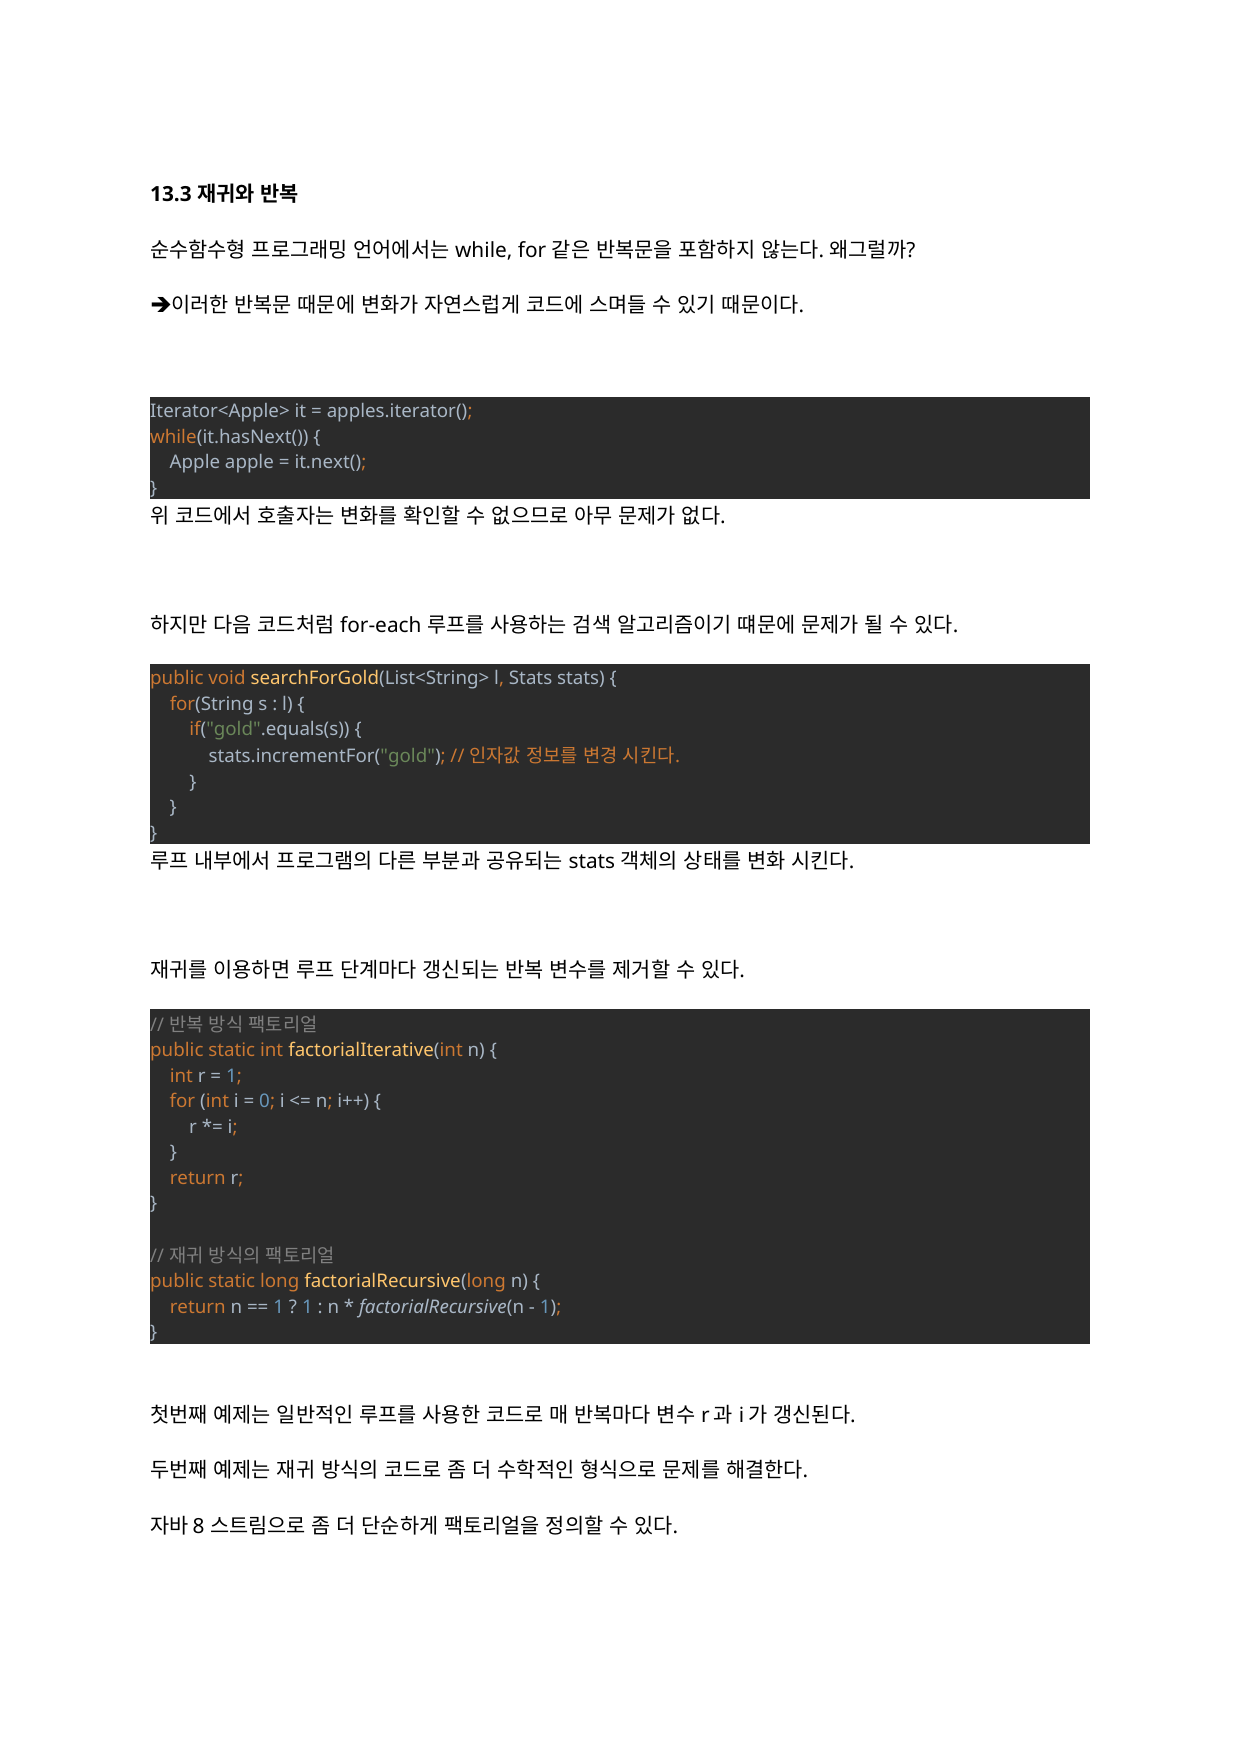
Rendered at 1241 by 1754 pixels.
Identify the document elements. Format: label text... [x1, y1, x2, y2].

text 하지만 다음 코드처럼 for-each 루프를 사용하는 검색 알고리즘이기 떄문에 문제가 될 수 있다. [150, 609, 1090, 639]
text 두번째 예제는 재귀 방식의 코드로 좀 더 수학적인 형식으로 문제를 해결한다. [150, 1453, 1090, 1484]
text 순수함수형 프로그래밍 언어에서는 while, for 같은 반복문을 포함하지 않는다. 왜그럴까? [150, 233, 1090, 263]
text Iterator<Apple> it = apples.iterator(); while(it.hasNext()) { Apple apple = it.next(); } [150, 397, 1090, 499]
text 첫번째 예제는 일반적인 루프를 사용한 코드로 매 반복마다 변수 r과 i가 갱신된다. [150, 1398, 1090, 1428]
text 위 코드에서 호출자는 변화를 확인할 수 없으므로 아무 문제가 없다. [150, 499, 1090, 530]
text public void searchForGold(List<String> l, Stats stats) { for(String s : l) { if("gold".equals(s)) { stats.incrementFor("gold"); // 인자값 정보를 변경 시킨다. } } } [150, 664, 1090, 844]
text 재귀를 이용하면 루프 단계마다 갱신되는 반복 변수를 제거할 수 있다. [150, 954, 1090, 984]
text 루프 내부에서 프로그램의 다른 부분과 공유되는 stats 객체의 상태를 변화 시킨다. [150, 844, 1090, 875]
text 13.3 재귀와 반복 [150, 177, 1090, 207]
text 이러한 반복문 때문에 변화가 자연스럽게 코드에 스며들 수 있기 때문이다. [150, 288, 1090, 319]
text // 반복 방식 팩토리얼 public static int factorialIterative(int n) { int r = 1; for (int i = 0; i <= n; i++) { r *= i; } return r; } // 재귀 방식의 팩토리얼 public static long factorialRecursive(long n) { return n == 1 ? 1 : n * factorialRecursive(n - 1); } [150, 1009, 1090, 1344]
text 자바8 스트림으로 좀 더 단순하게 팩토리얼을 정의할 수 있다. [150, 1509, 1090, 1539]
